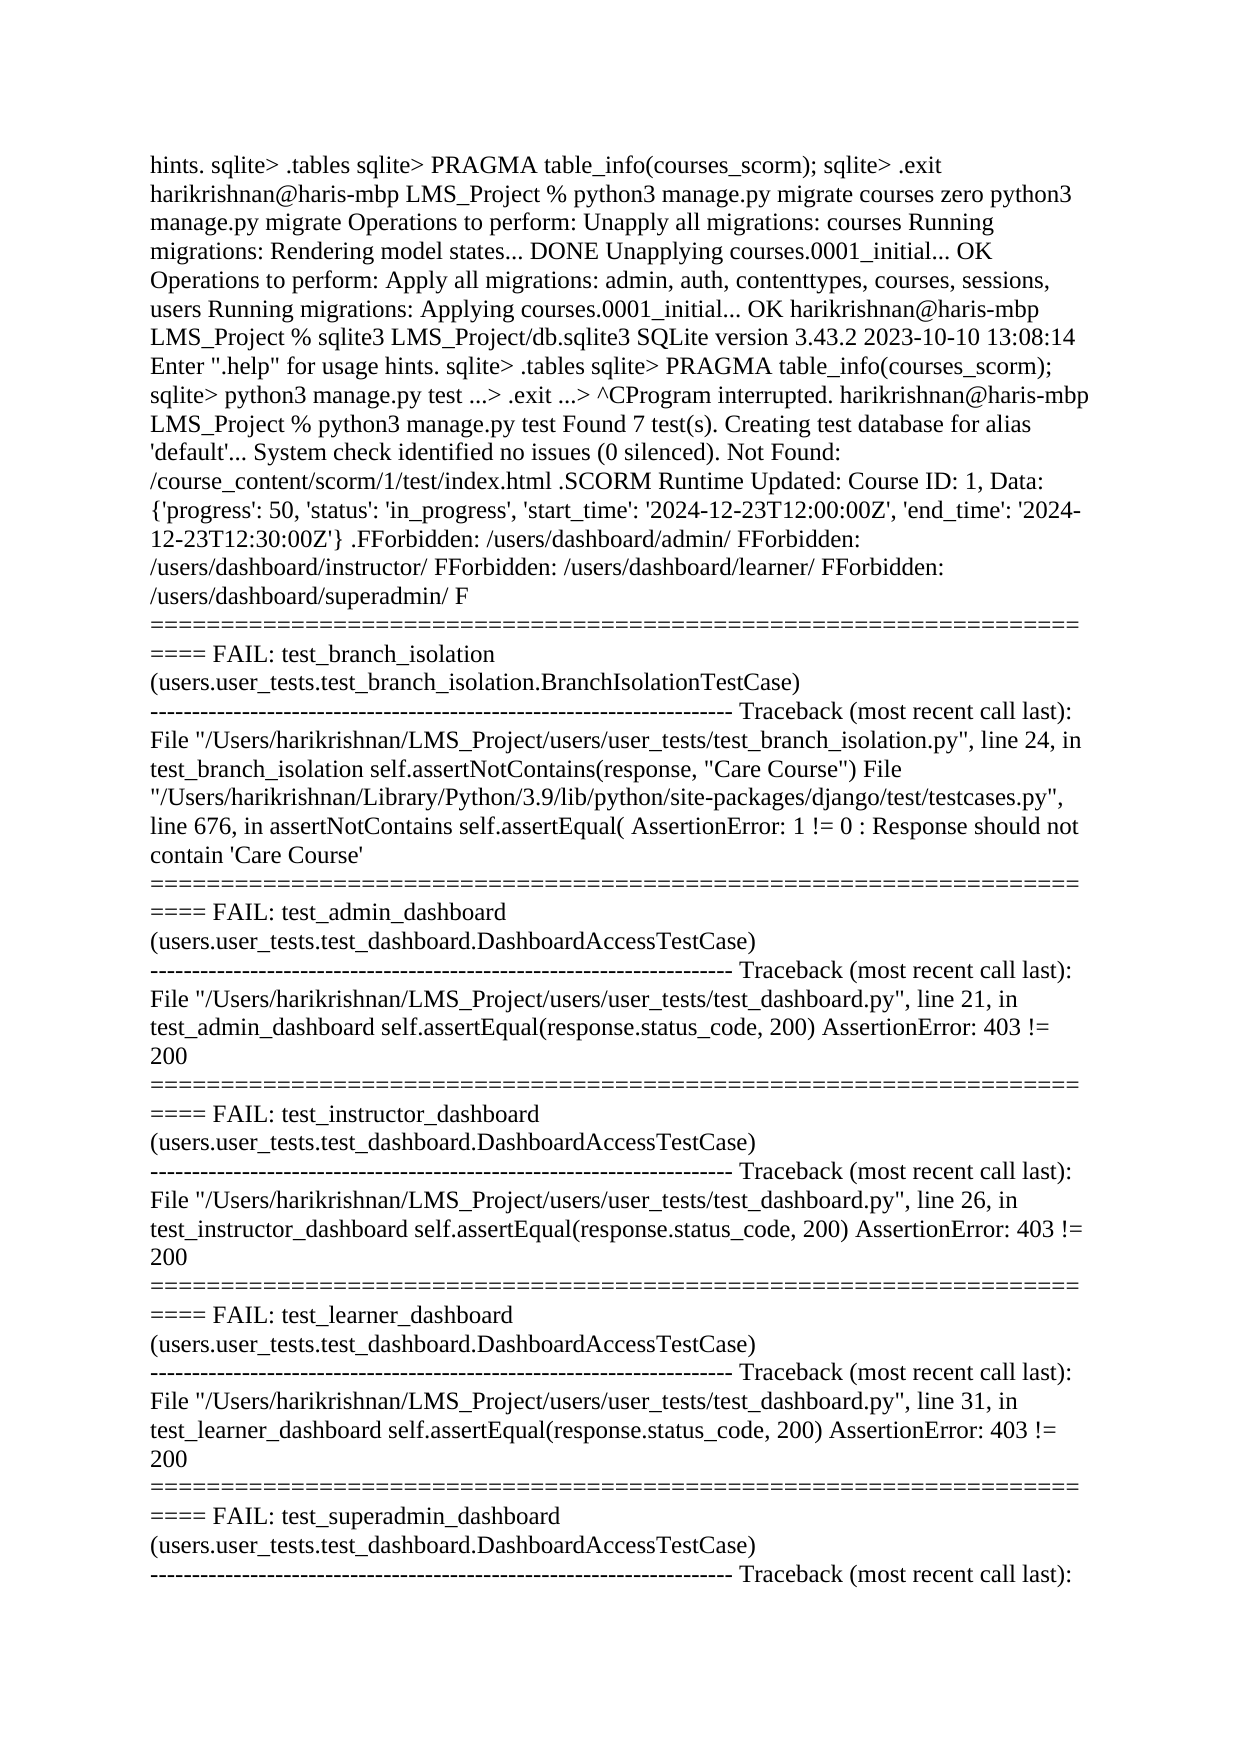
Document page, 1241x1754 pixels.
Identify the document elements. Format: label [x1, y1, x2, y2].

text [150, 150, 1090, 1587]
